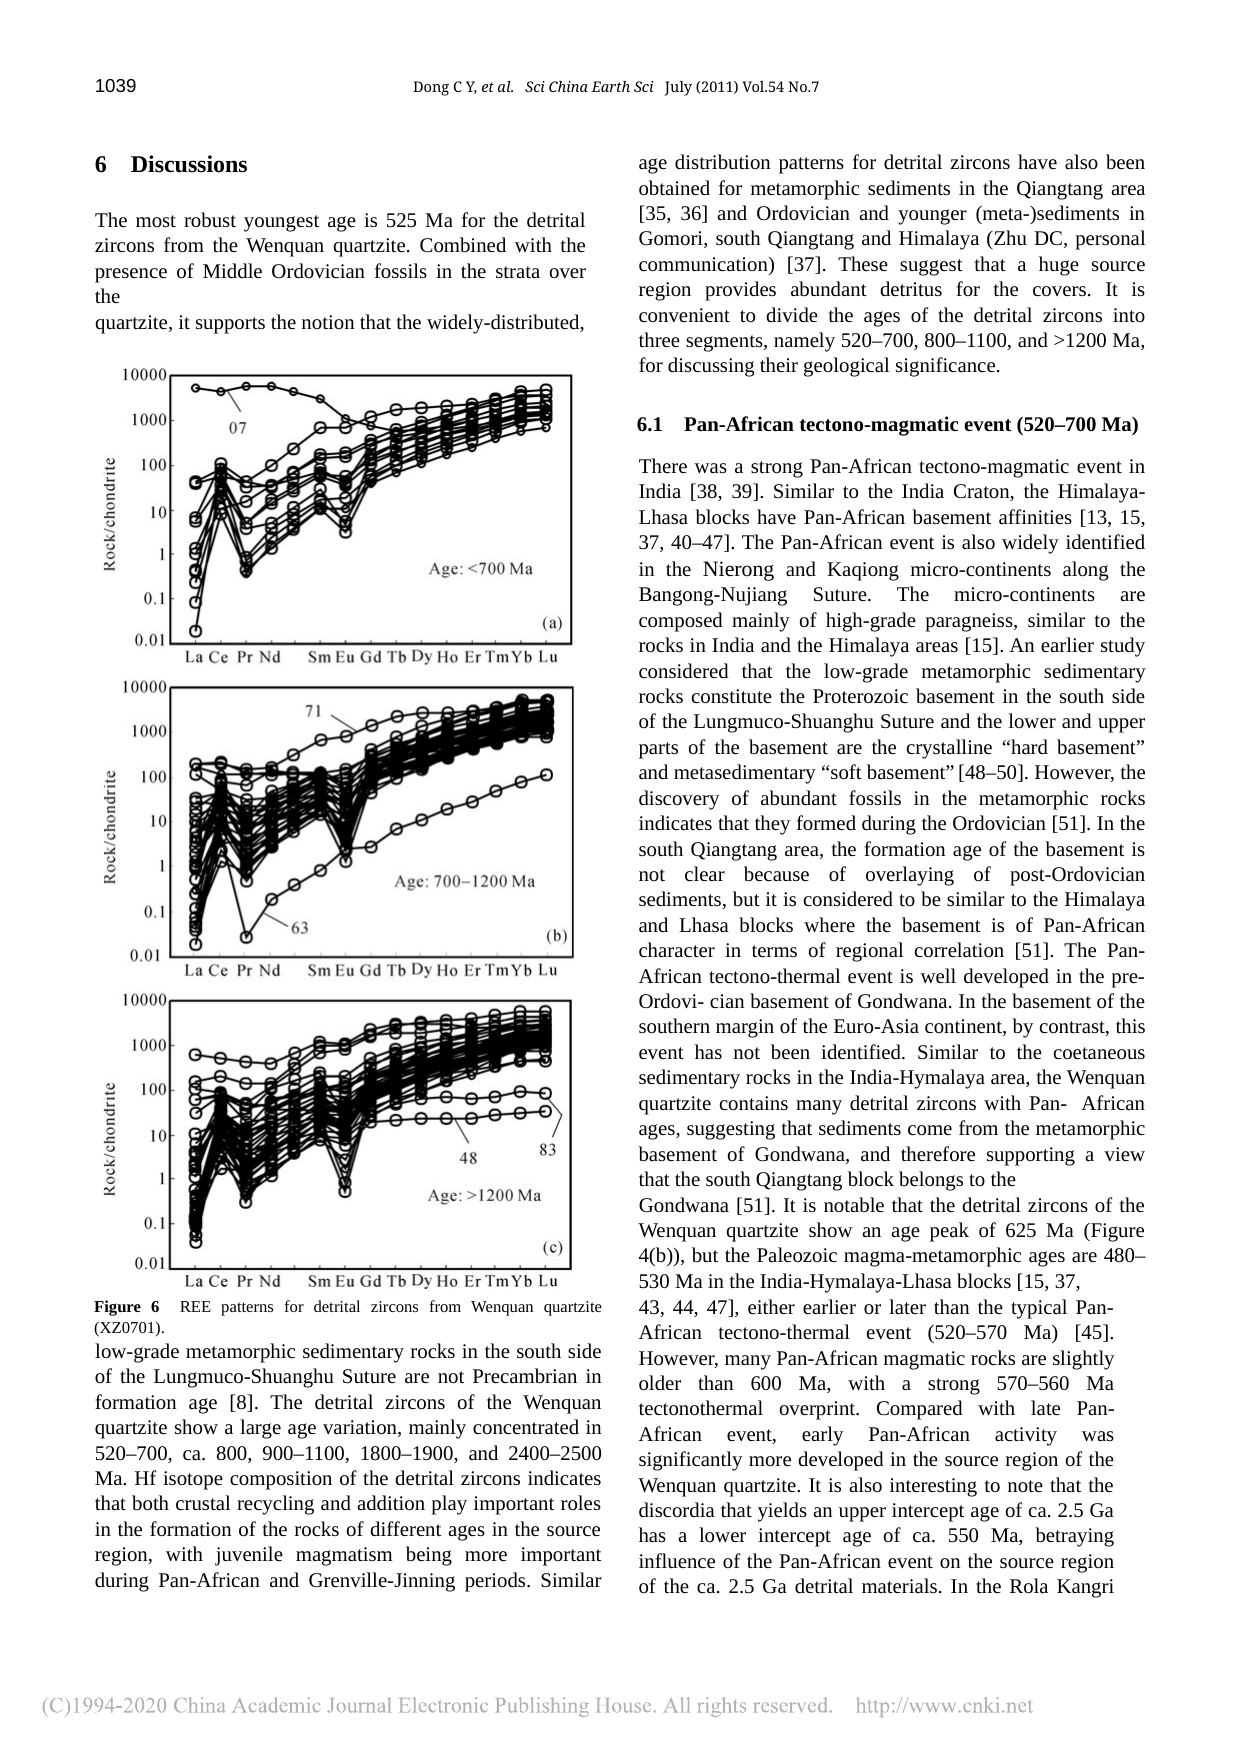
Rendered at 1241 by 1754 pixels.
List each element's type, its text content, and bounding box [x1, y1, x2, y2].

text low-grade metamorphic sedimentary rocks in the south side of the Lungmuco-Shuanghu Suture are not Precambrian in formation age [8]. The detrital zircons of the Wenquan quartzite show a large age variation, mainly concentrated in 520–700, ca. 800, 900–1100, 1800–1900, and 2400–2500 Ma. Hf isotope composition of the detrital zircons indicates that both crustal recycling and addition play important roles in the formation of the rocks of different ages in the source region, with juvenile magmatism being more important during Pan-African and Grenville-Jinning periods. Similar age distribution patterns for detrital zircons have also been obtained for metamorphic sediments in the Qiangtang area [35, 36] and Ordovician and younger (meta-)sediments in Gomori, south Qiangtang and Himalaya (Zhu DC, personal communication) [37]. These suggest that a huge source region provides abundant detritus for the covers. It is convenient to divide the ages of the detrital zircons into three segments, namely 520–700, 800–1100, and >1200 Ma, for discussing their geological significance. [638, 150, 1146, 377]
subtitle Discussions [94, 150, 602, 178]
picture [103, 366, 574, 1289]
text Gondwana [51]. It is notable that the detrital zircons of the Wenquan quartzite show an age peak of 625 Ma (Figure 4(b)), but the Paleozoic magma-metamorphic ages are 480–530 Ma in the India-Hymalaya-Lhasa blocks [15, 37, [638, 1193, 1146, 1293]
text There was a strong Pan-African tectono-magmatic event in India [38, 39]. Similar to the India Craton, the Himalaya-Lhasa blocks have Pan-African basement affinities [13, 15, 37, 40–47]. The Pan-African event is also widely identified in the Nierong and Kaqiong micro-continents along the Bangong-Nujiang Suture. The micro-continents are composed mainly of high-grade paragneiss, similar to the rocks in India and the Himalaya areas [15]. An earlier study considered that the low-grade metamorphic sedimentary rocks constitute the Proterozoic basement in the south side of the Lungmuco-Shuanghu Suture and the lower and upper parts of the basement are the crystalline “hard basement” and metasedimentary “soft basement” [48–50]. However, the discovery of abundant fossils in the metamorphic rocks indicates that they formed during the Ordovician [51]. In the south Qiangtang area, the formation age of the basement is not clear because of overlaying of post-Ordovician sediments, but it is considered to be similar to the Himalaya and Lhasa blocks where the basement is of Pan-African character in terms of regional correlation [51]. The Pan-African tectono-thermal event is well developed in the pre-Ordovi- cian basement of Gondwana. In the basement of the southern margin of the Euro-Asia continent, by contrast, this event has not been identified. Similar to the coetaneous sedimentary rocks in the India-Hymalaya area, the Wenquan quartzite contains many detrital zircons with Pan- African ages, suggesting that sediments come from the metamorphic basement of Gondwana, and therefore supporting a view that the south Qiangtang block belongs to the [638, 454, 1146, 1191]
subtitle Pan-African tectono-magmatic event (520–700 Ma) [637, 412, 1146, 436]
text low-grade metamorphic sedimentary rocks in the south side of the Lungmuco-Shuanghu Suture are not Precambrian in formation age [8]. The detrital zircons of the Wenquan quartzite show a large age variation, mainly concentrated in 520–700, ca. 800, 900–1100, 1800–1900, and 2400–2500 Ma. Hf isotope composition of the detrital zircons indicates that both crustal recycling and addition play important roles in the formation of the rocks of different ages in the source region, with juvenile magmatism being more important during Pan-African and Grenville-Jinning periods. Similar age distribution patterns for detrital zircons have also been obtained for metamorphic sediments in the Qiangtang area [35, 36] and Ordovician and younger (meta-)sediments in Gomori, south Qiangtang and Himalaya (Zhu DC, personal communication) [37]. These suggest that a huge source region provides abundant detritus for the covers. It is convenient to divide the ages of the detrital zircons into three segments, namely 520–700, 800–1100, and >1200 Ma, for discussing their geological significance. [94, 1339, 602, 1592]
text The most robust youngest age is 525 Ma for the detrital zircons from the Wenquan quartzite. Combined with the presence of Middle Ordovician fossils in the strata over the [94, 208, 587, 308]
text quartzite, it supports the notion that the widely-distributed, [94, 310, 602, 334]
text Figure 6 REE patterns for detrital zircons from Wenquan quartzite (XZ0701). [94, 1297, 602, 1337]
